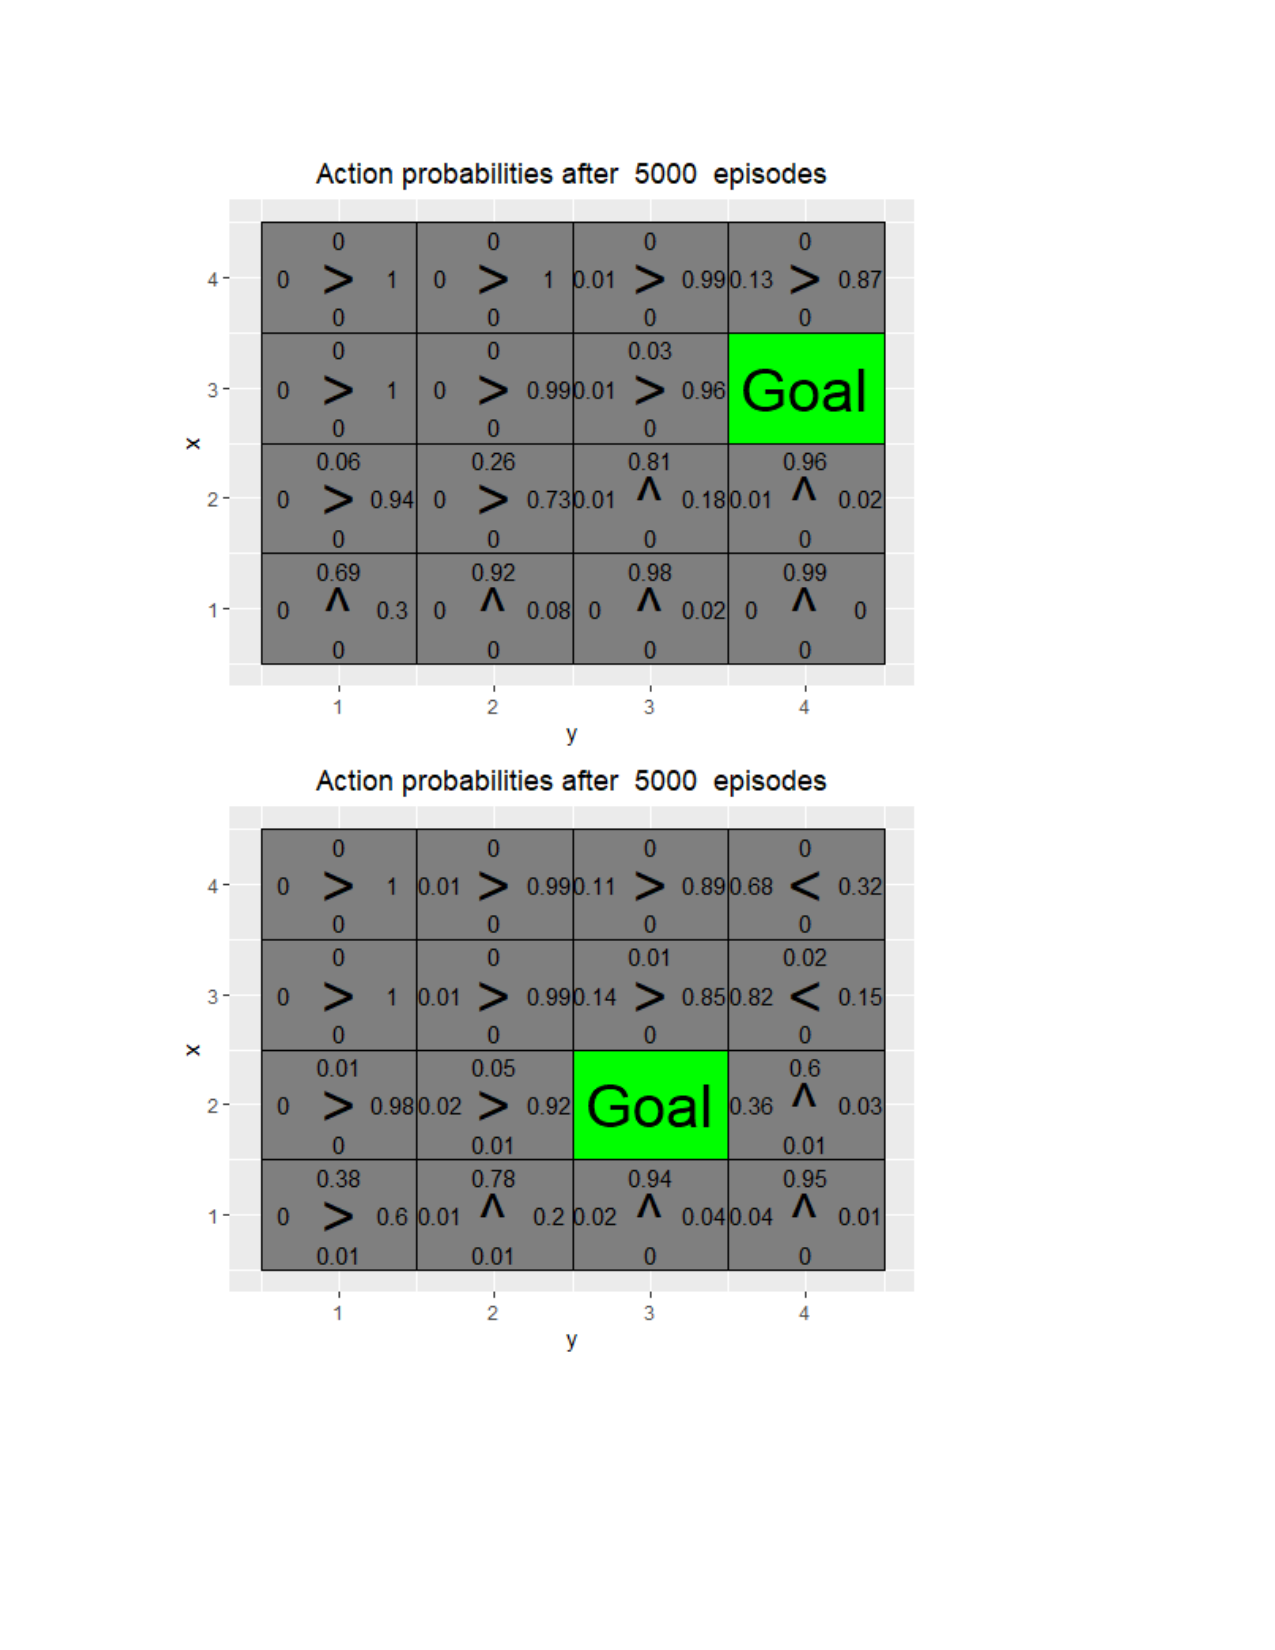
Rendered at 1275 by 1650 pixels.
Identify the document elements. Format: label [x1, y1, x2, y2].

picture [168, 150, 927, 1363]
